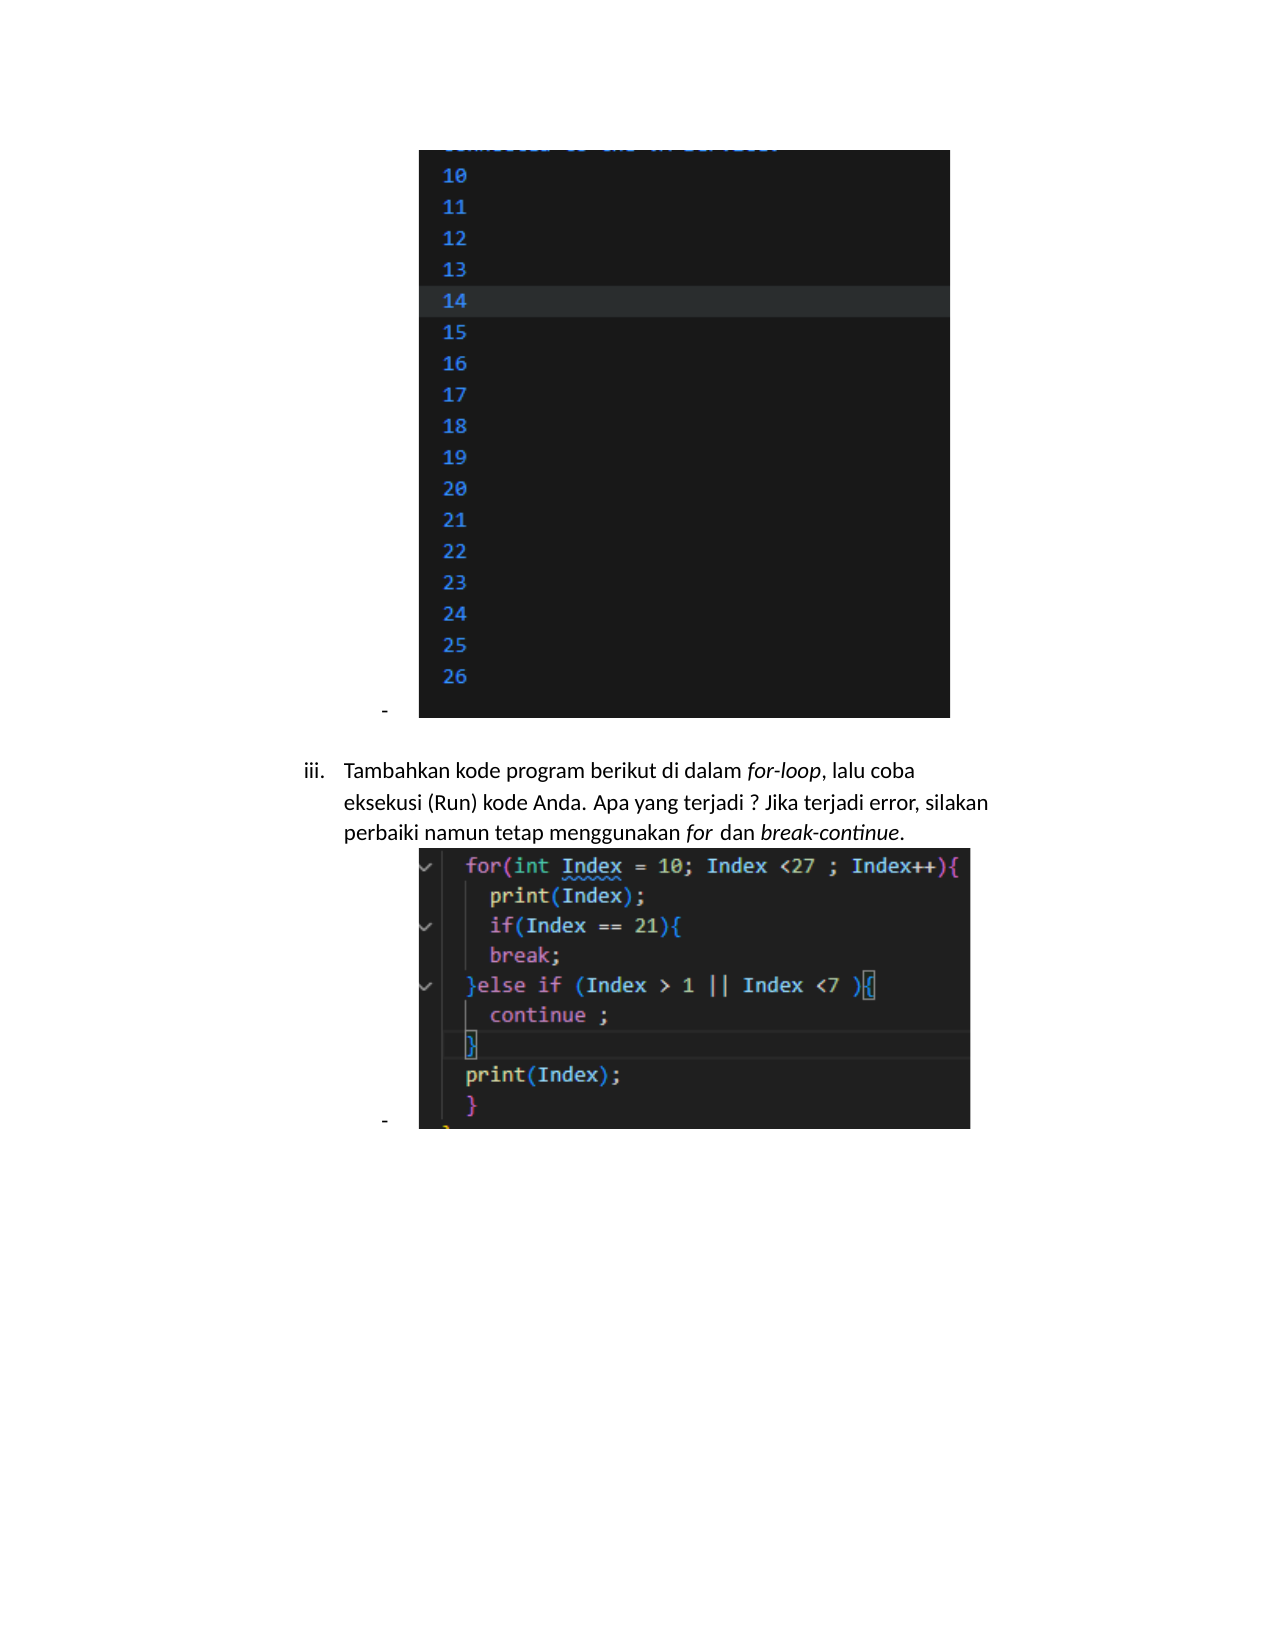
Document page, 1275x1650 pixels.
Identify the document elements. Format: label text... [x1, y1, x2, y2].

picture [418, 848, 971, 1129]
list Tambahkan kode program berikut di dalam for-loop, lalu coba eksekusi (Run) kode Anda. Apa yang terjadi ? Jika terjadi error, silakan perbaiki namun tetap menggunakan for dan break-continue. [325, 756, 997, 846]
picture [418, 150, 951, 718]
